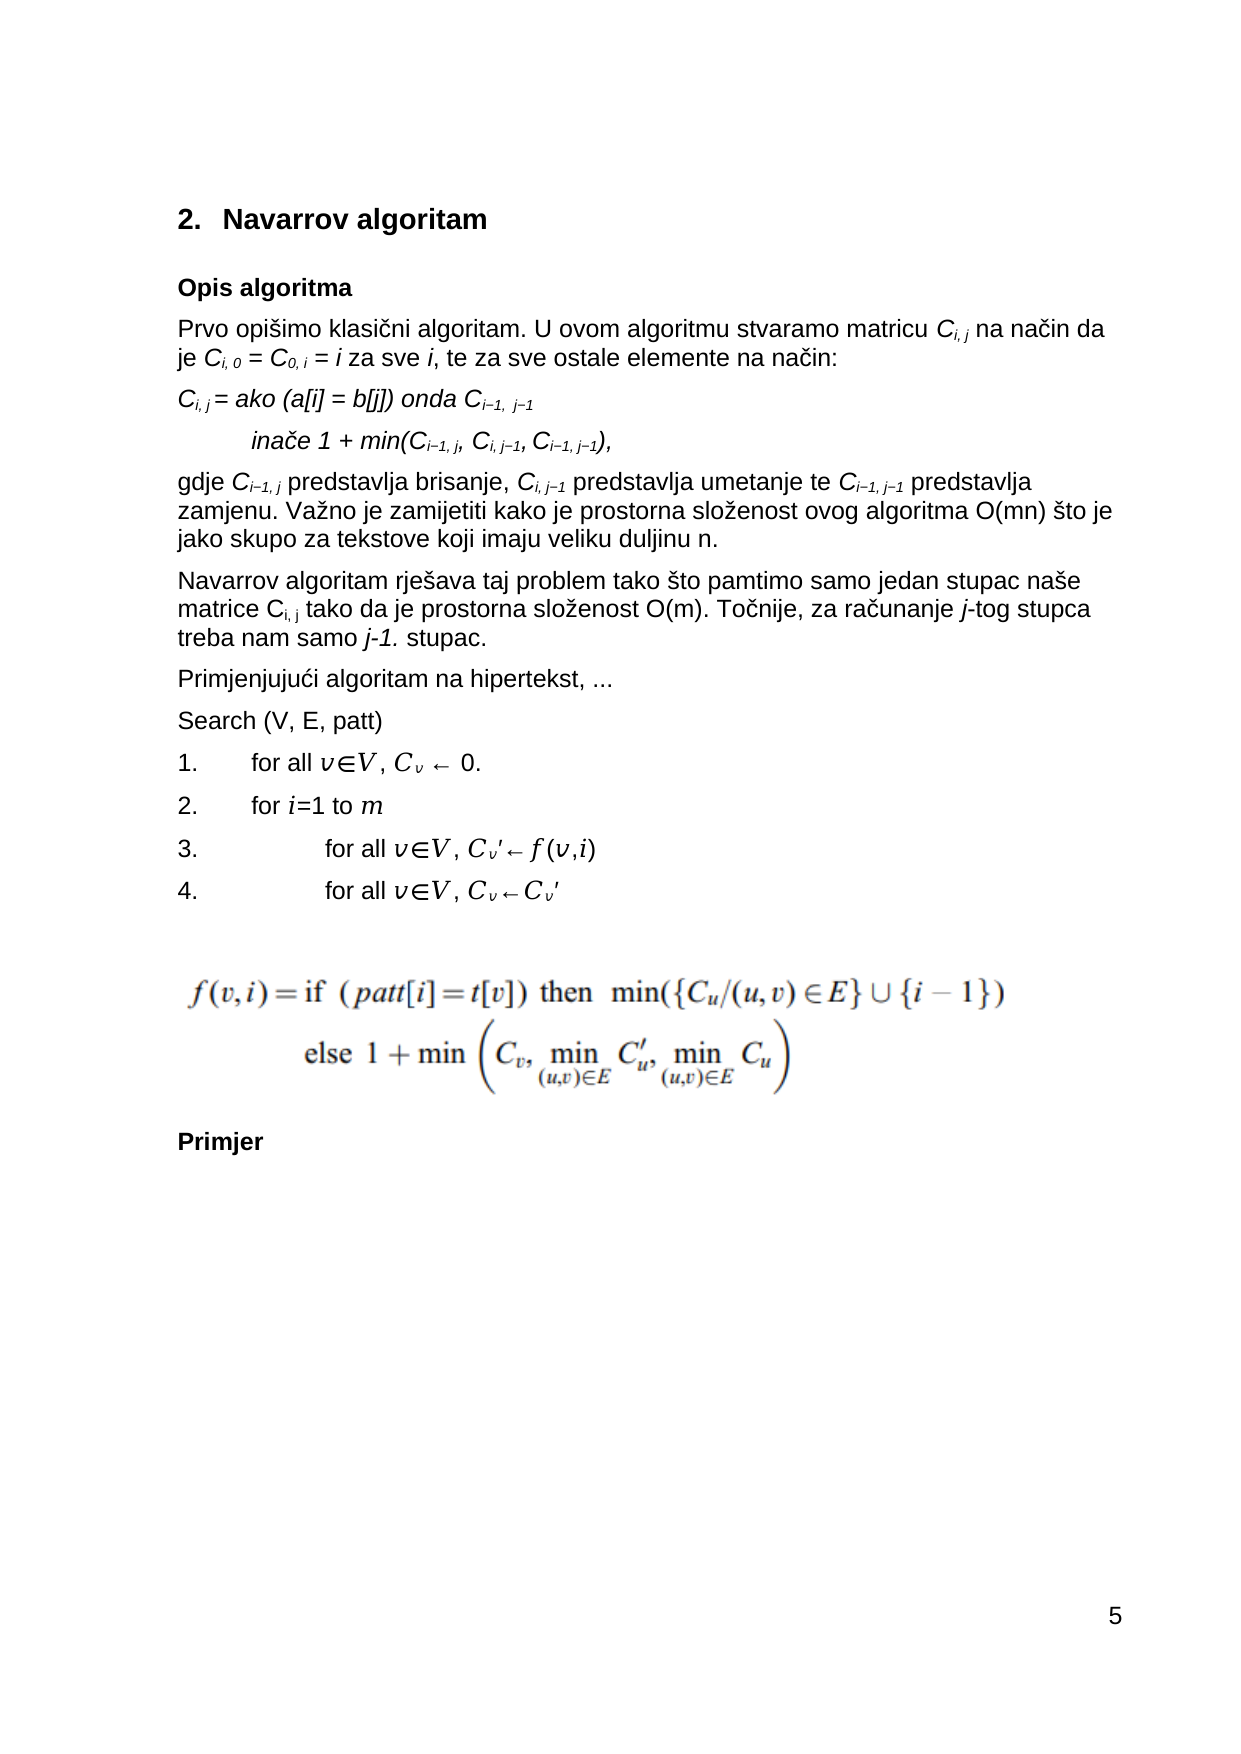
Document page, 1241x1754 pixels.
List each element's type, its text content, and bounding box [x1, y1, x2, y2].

picture [177, 958, 1021, 1115]
text Primjer [177, 1127, 1122, 1156]
text 1. for all 𝑣∈𝑉, 𝐶𝑣 ← 0. [177, 747, 1122, 777]
text 3. for all 𝑣∈𝑉, 𝐶𝑣′←𝑓(𝑣,𝑖) [177, 832, 1122, 862]
text Primjenjujući algoritam na hipertekst, ... [177, 664, 1122, 693]
text Navarrov algoritam rješava taj problem tako što pamtimo samo jedan stupac naše matrice Ci, j tako da je prostorna složenost O(m). Točnije, za računanje j-tog stupca treba nam samo j-1. stupac. [177, 566, 1122, 652]
text 4. for all 𝑣∈𝑉, 𝐶𝑣←𝐶𝑣′ [177, 875, 1122, 905]
subtitle Navarrov algoritam [177, 202, 1122, 236]
text Ci, j = ako (a[i] = b[j]) onda Ci−1, j−1 [177, 384, 1122, 413]
text Prvo opišimo klasični algoritam. U ovom algoritmu stvaramo matricu Ci, j na način da je Ci, 0 = C0, i = i za sve i, te za sve ostale elemente na način: [177, 314, 1122, 372]
text gdje Ci−1, j predstavlja brisanje, Ci, j−1 predstavlja umetanje te Ci−1, j−1 predstavlja zamjenu. Važno je zamijetiti kako je prostorna složenost ovog algoritma O(mn) što je jako skupo za tekstove koji imaju veliku duljinu n. [177, 467, 1122, 553]
text inače 1 + min(Ci−1, j, Ci, j−1, Ci−1, j−1), [177, 426, 1122, 454]
text Search (V, E, patt) [177, 706, 1122, 734]
text 2. for 𝑖=1 to 𝑚 [177, 789, 1122, 820]
text Opis algoritma [177, 273, 1122, 302]
